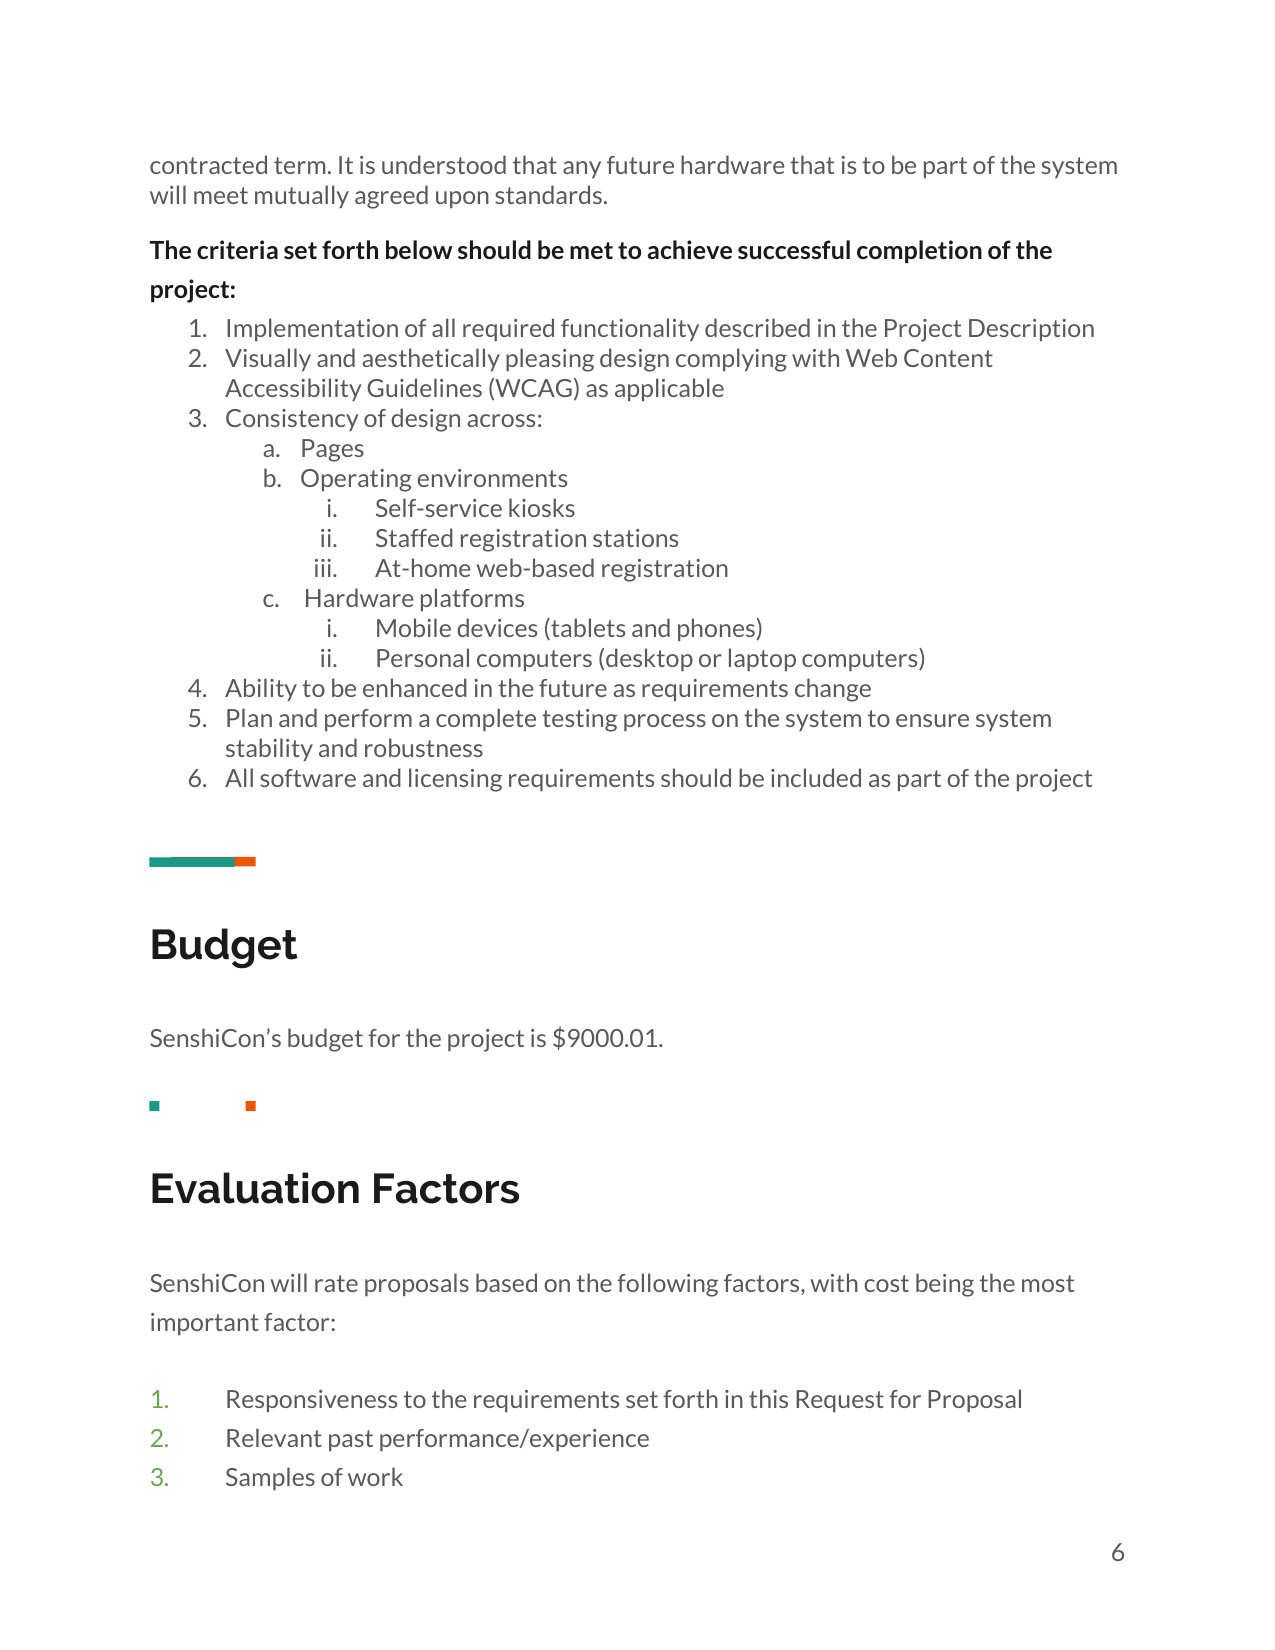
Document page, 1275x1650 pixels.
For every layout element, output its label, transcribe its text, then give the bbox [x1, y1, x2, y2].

subtitle Evaluation Factors [149, 1165, 1125, 1214]
list Self-service kiosks [337, 493, 1125, 523]
list Visually and aesthetically pleasing design complying with Web Content Accessibility Guidelines (WCAG) as applicable [187, 343, 1125, 403]
list Implementation of all required functionality described in the Project Description [187, 313, 1125, 343]
list At-home web-based registration [337, 553, 1125, 583]
text SenshiCon’s budget for the project is $9000.01. [149, 1023, 1125, 1053]
list Staffed registration stations [337, 523, 1125, 553]
list Pages [262, 433, 1125, 463]
subtitle The criteria set forth below should be met to achieve successful completion of the project: [149, 235, 1125, 304]
subtitle Budget [149, 921, 1125, 969]
list Relevant past performance/experience [149, 1423, 1125, 1453]
list Samples of work [149, 1462, 1125, 1492]
text SenshiCon will rate proposals based on the following factors, with cost being the most important factor: [149, 1267, 1125, 1336]
list Consistency of design across: [187, 403, 1125, 433]
list Responsiveness to the requirements set forth in this Request for Proposal [149, 1384, 1125, 1414]
list Mobile devices (tablets and phones) [337, 613, 1125, 643]
list Operating environments [262, 463, 1125, 493]
list Ability to be enhanced in the future as requirements change [187, 673, 1125, 703]
list Personal computers (desktop or laptop computers) [337, 643, 1125, 673]
list All software and licensing requirements should be included as part of the project [187, 763, 1125, 793]
list Plan and perform a complete testing process on the system to ensure system stability and robustness [187, 703, 1125, 763]
list Hardware platforms [262, 583, 1125, 613]
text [149, 150, 1125, 210]
